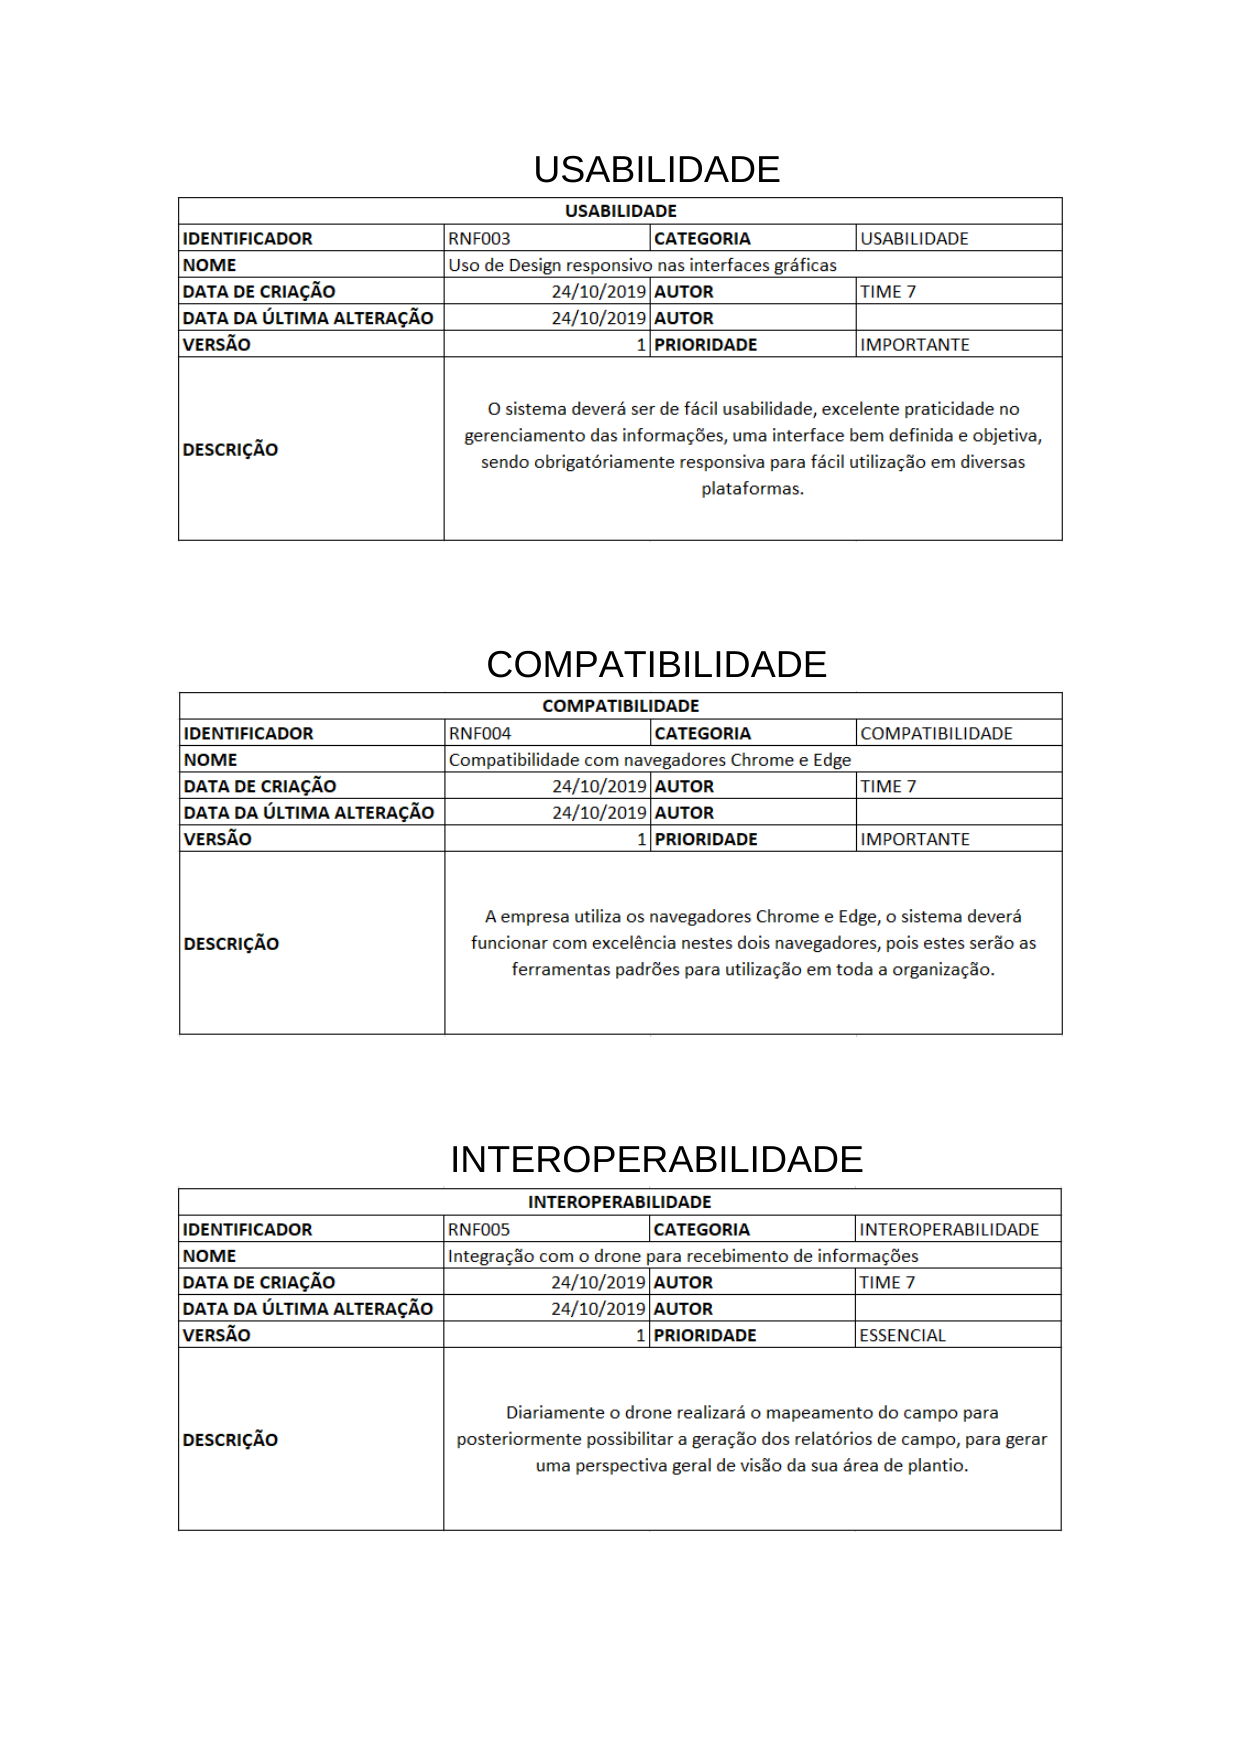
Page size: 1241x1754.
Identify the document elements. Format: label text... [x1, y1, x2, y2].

picture [177, 197, 1063, 542]
picture [177, 691, 1063, 1037]
subtitle USABILIDADE [177, 148, 1063, 191]
picture [177, 1186, 1063, 1532]
subtitle INTEROPERABILIDADE [177, 1137, 1063, 1180]
subtitle COMPATIBILIDADE [177, 642, 1063, 685]
